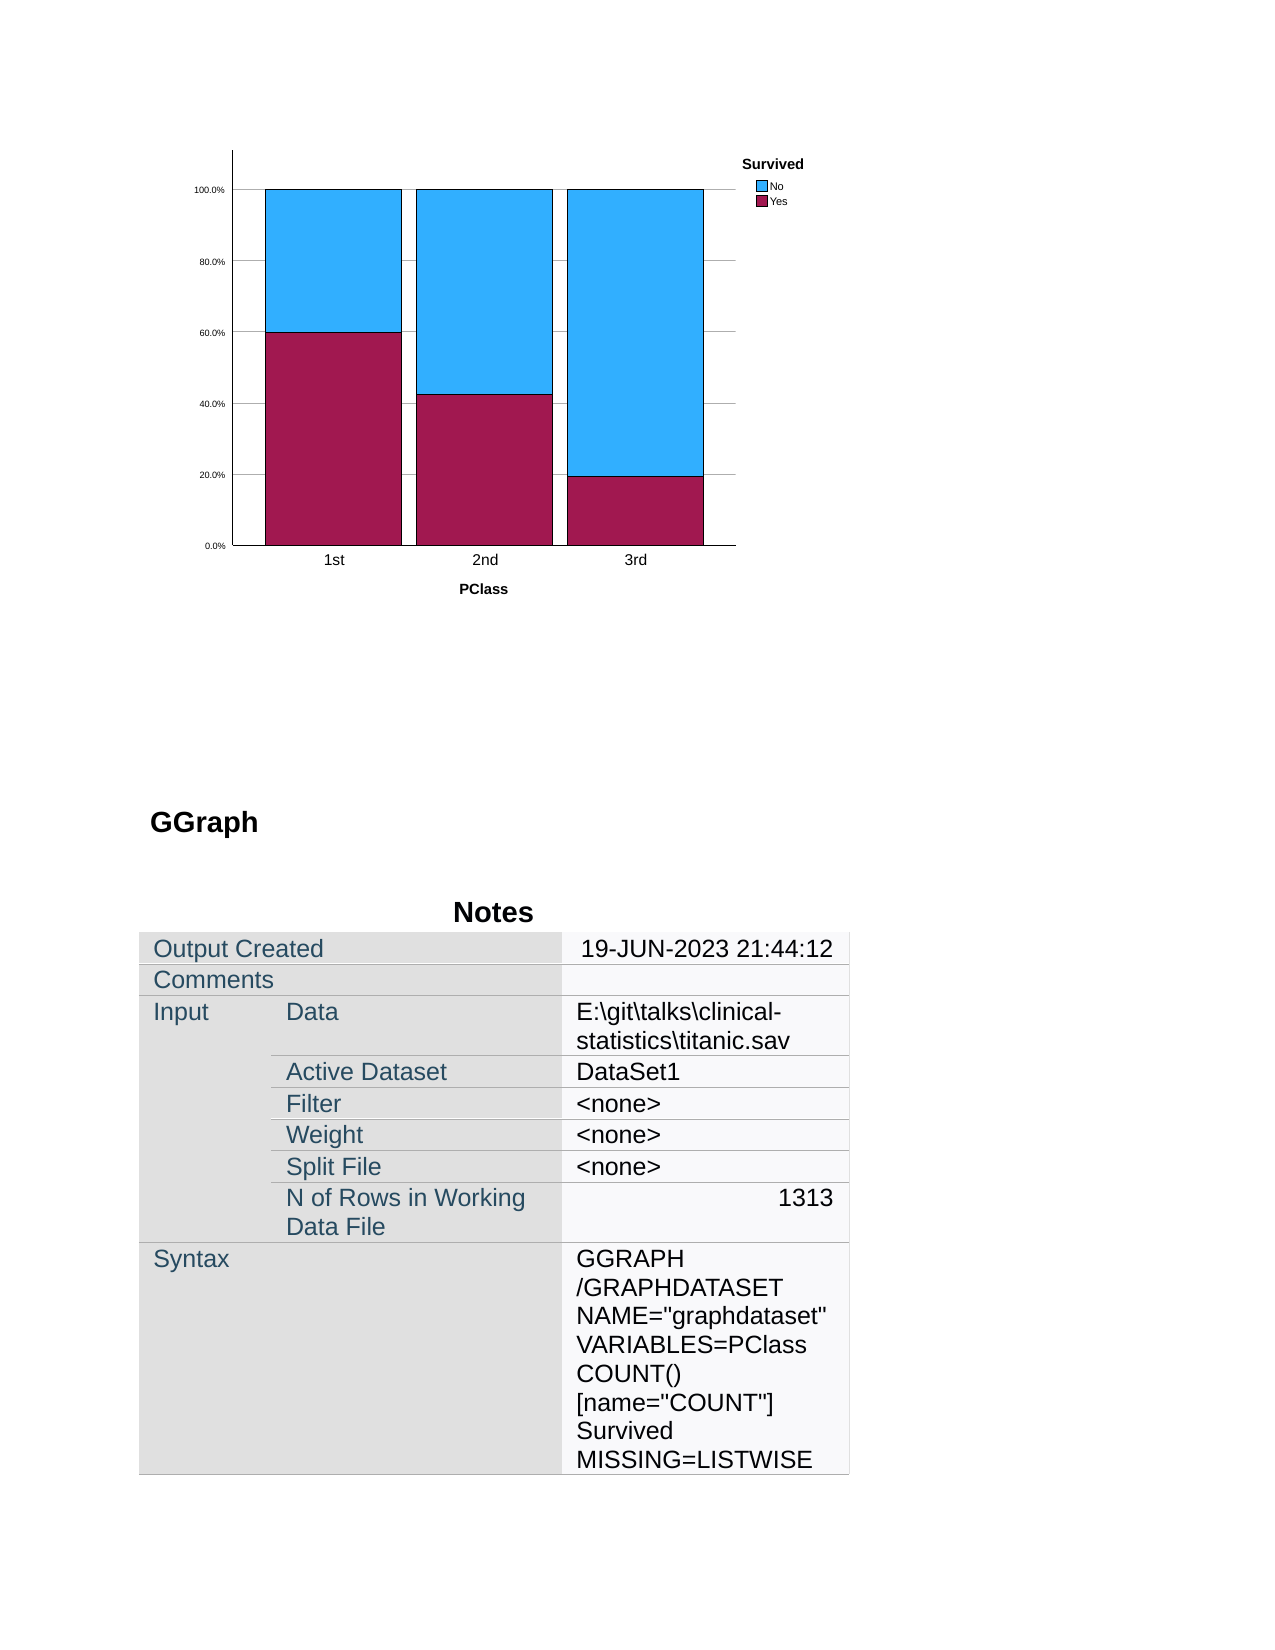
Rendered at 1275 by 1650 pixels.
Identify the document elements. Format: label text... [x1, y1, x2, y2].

text GGraph [150, 778, 1125, 879]
